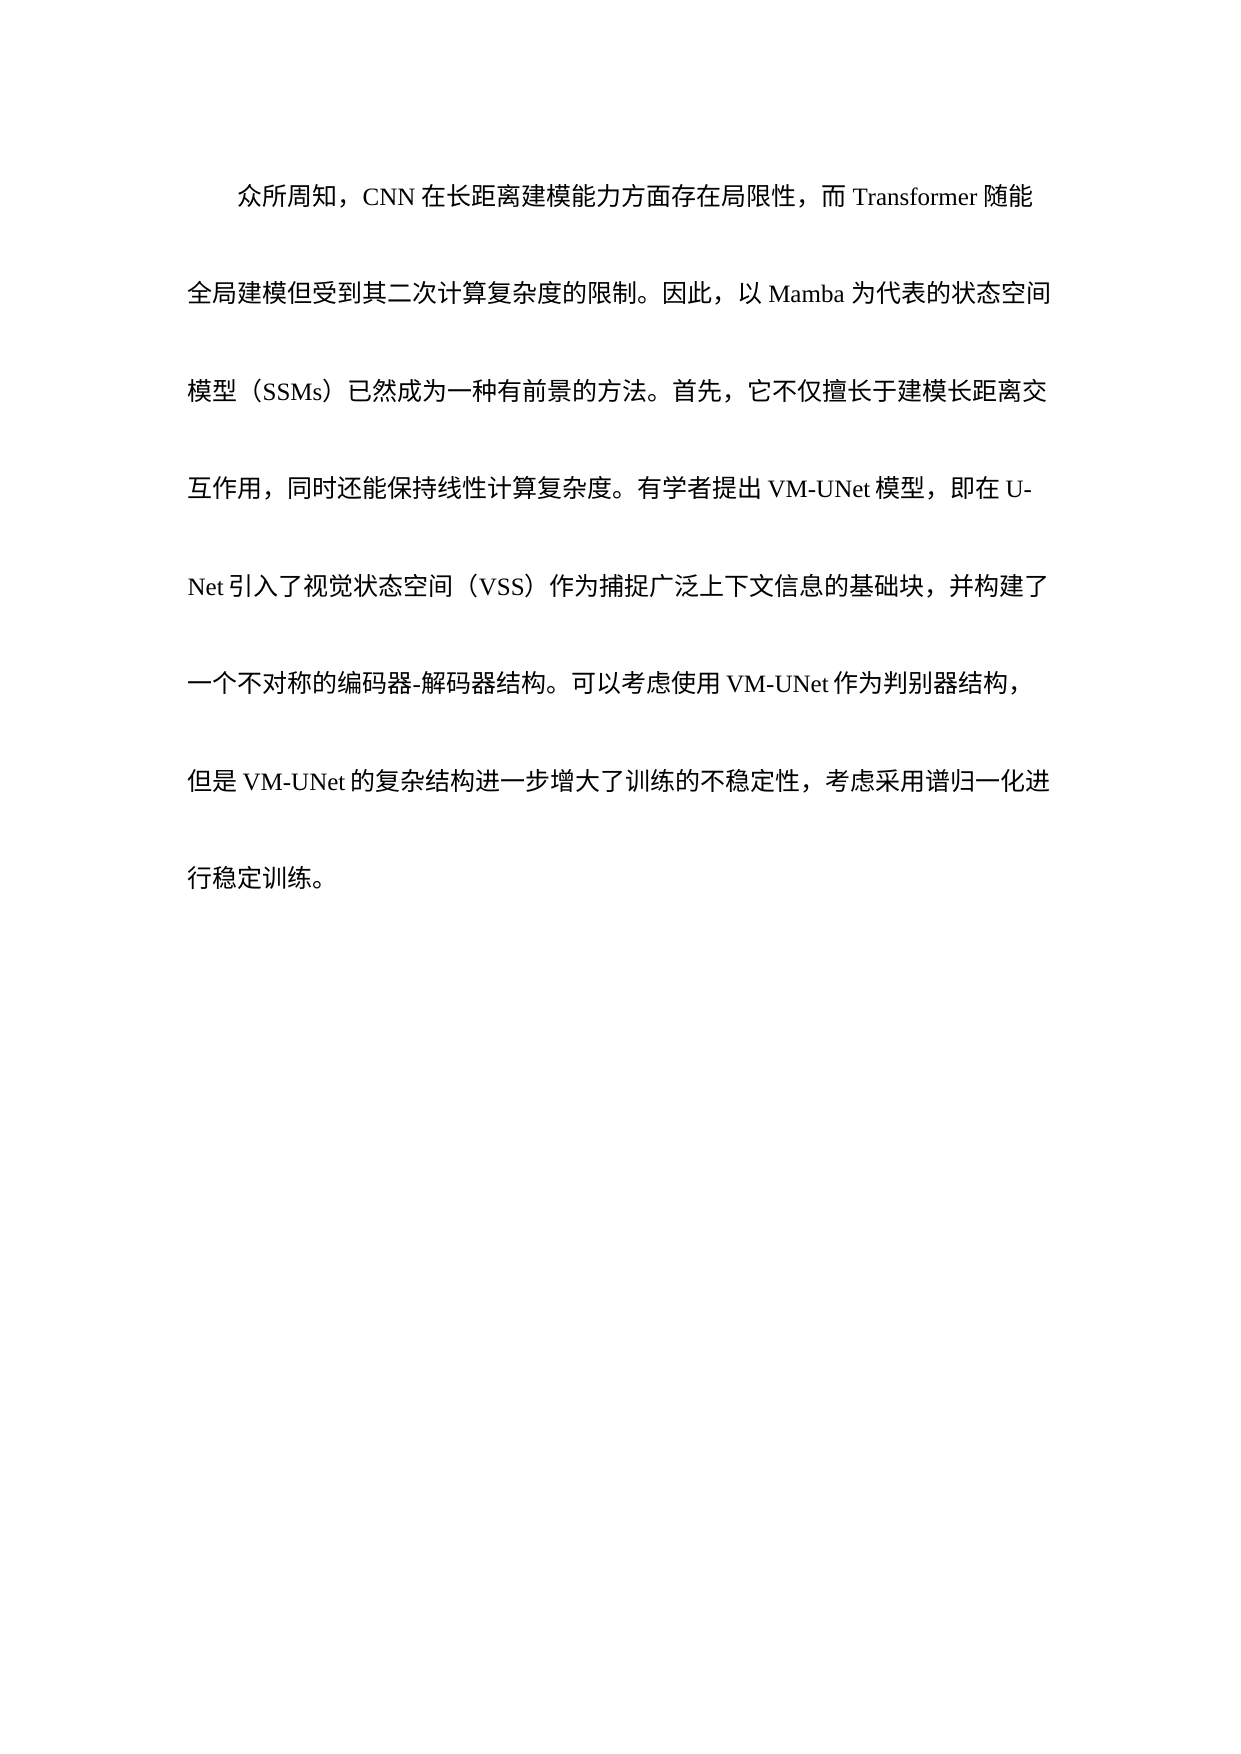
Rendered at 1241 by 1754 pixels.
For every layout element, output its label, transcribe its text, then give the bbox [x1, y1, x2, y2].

text 众所周知，CNN 在长距离建模能力方面存在局限性，而 Transformer 随能全局建模但受到其二次计算复杂度的限制。因此，以 Mamba 为代表的状态空间模型（SSMs）已然成为一种有前景的方法。首先，它不仅擅长于建模长距离交互作用，同时还能保持线性计算复杂度。有学者提出VM-UNet模型，即在U-Net引入了视觉状态空间（VSS）作为捕捉广泛上下文信息的基础块，并构建了一个不对称的编码器-解码器结构。可以考虑使用VM-UNet作为判别器结构，但是VM-UNet的复杂结构进一步增大了训练的不稳定性，考虑采用谱归一化进行稳定训练。 [187, 162, 1053, 909]
